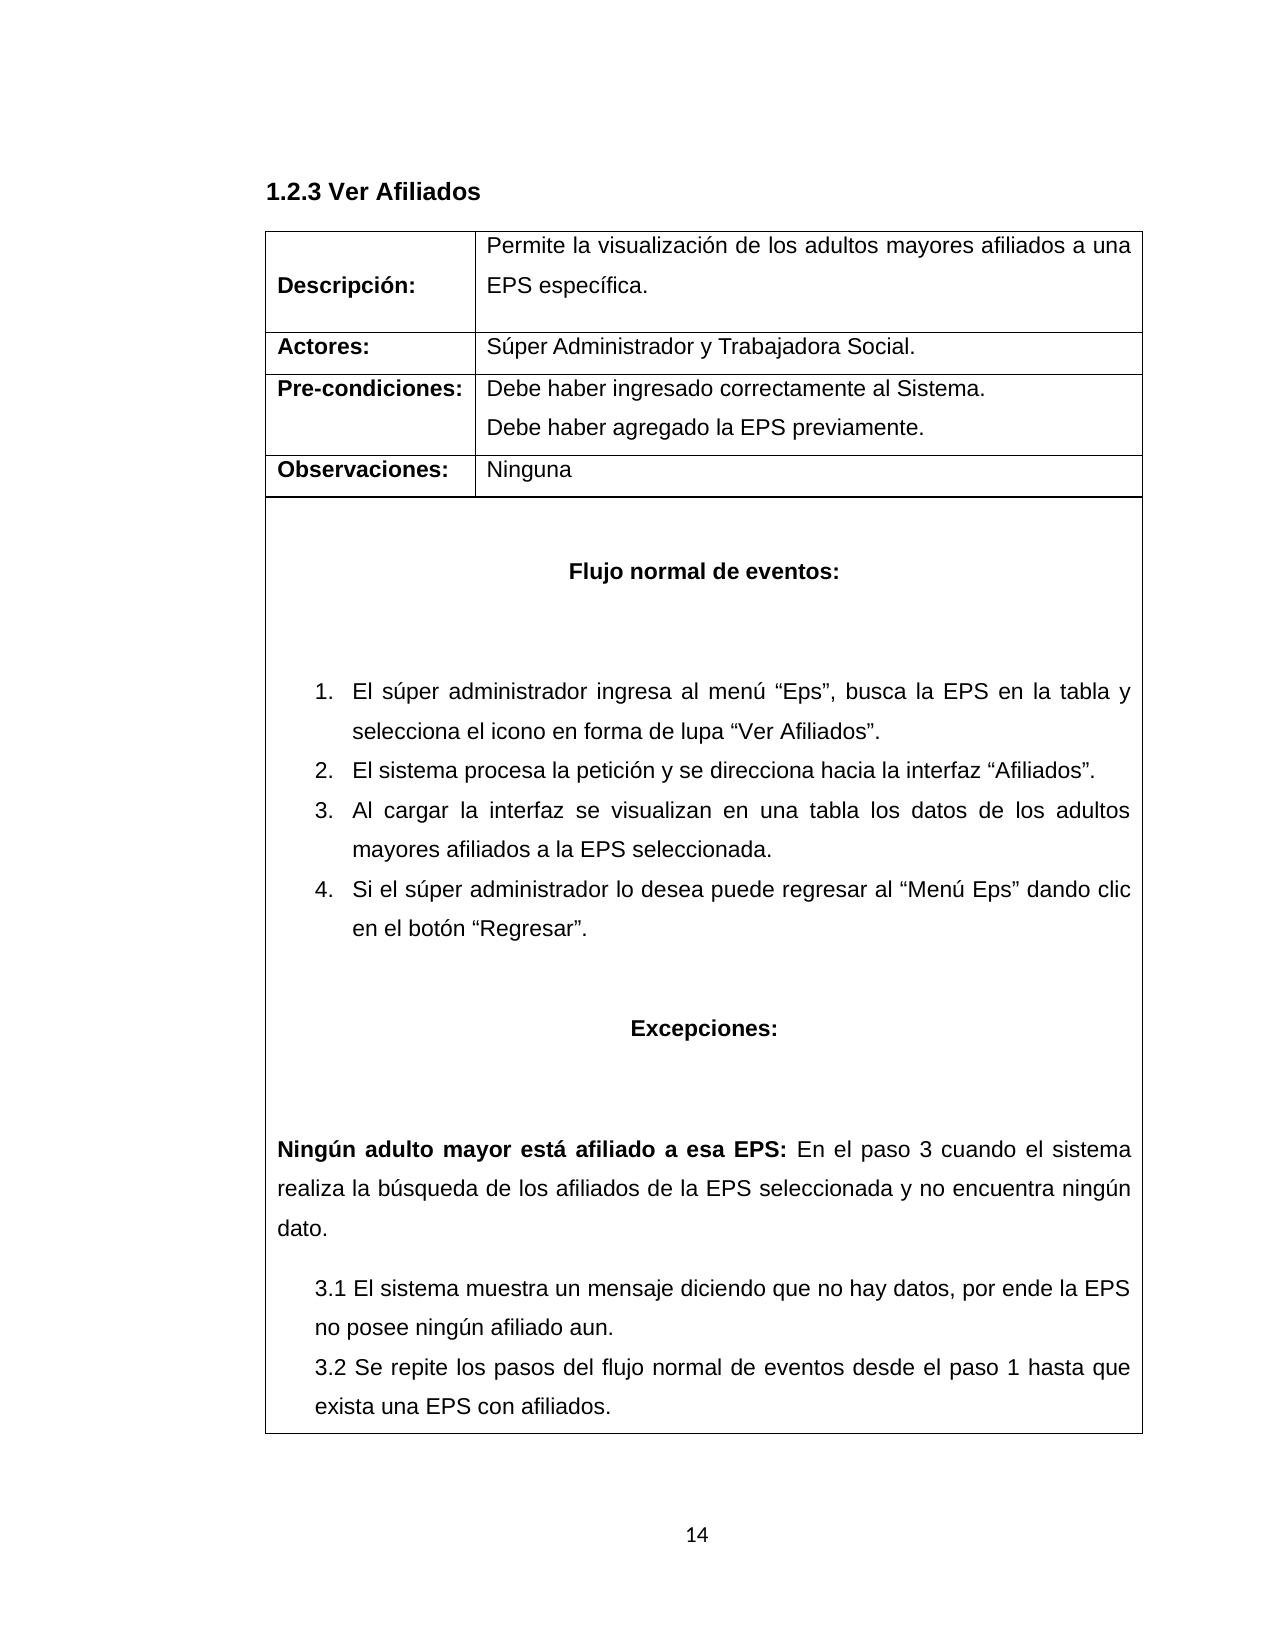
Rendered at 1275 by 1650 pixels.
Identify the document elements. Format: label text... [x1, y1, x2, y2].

table_header Descripción: [266, 232, 475, 332]
text 1.2.3 Ver Afiliados [266, 177, 1157, 206]
table_cell Pre-condiciones: [266, 375, 475, 455]
table_cell Flujo normal de eventos: El súper administrador ingresa al menú “Eps”, busca la EPS en la tabla y selecciona el icono en forma de lupa “Ver Afiliados”. El sistema procesa la petición y se direcciona hacia la interfaz “Afiliados”. Al cargar la interfaz se visualizan en una tabla los datos de los adultos mayores afiliados a la EPS seleccionada. Si el súper administrador lo desea puede regresar al “Menú Eps” dando clic en el botón “Regresar”. Excepciones: Ningún adulto mayor está afiliado a esa EPS: En el paso 3 cuando el sistema realiza la búsqueda de los afiliados de la EPS seleccionada y no encuentra ningún dato. 3.1 El sistema muestra un mensaje diciendo que no hay datos, por ende la EPS no posee ningún afiliado aun. 3.2 Se repite los pasos del flujo normal de eventos desde el paso 1 hasta que exista una EPS con afiliados. [266, 498, 1142, 1433]
table_header Permite la visualización de los adultos mayores afiliados a una EPS específica. [476, 232, 1142, 332]
table_cell Actores: [266, 333, 475, 373]
table_cell Debe haber ingresado correctamente al Sistema. Debe haber agregado la EPS previamente. [476, 375, 1142, 455]
table_cell Súper Administrador y Trabajadora Social. [476, 333, 1142, 373]
table_cell Observaciones: [266, 456, 475, 496]
table_cell Ninguna [476, 456, 1142, 496]
